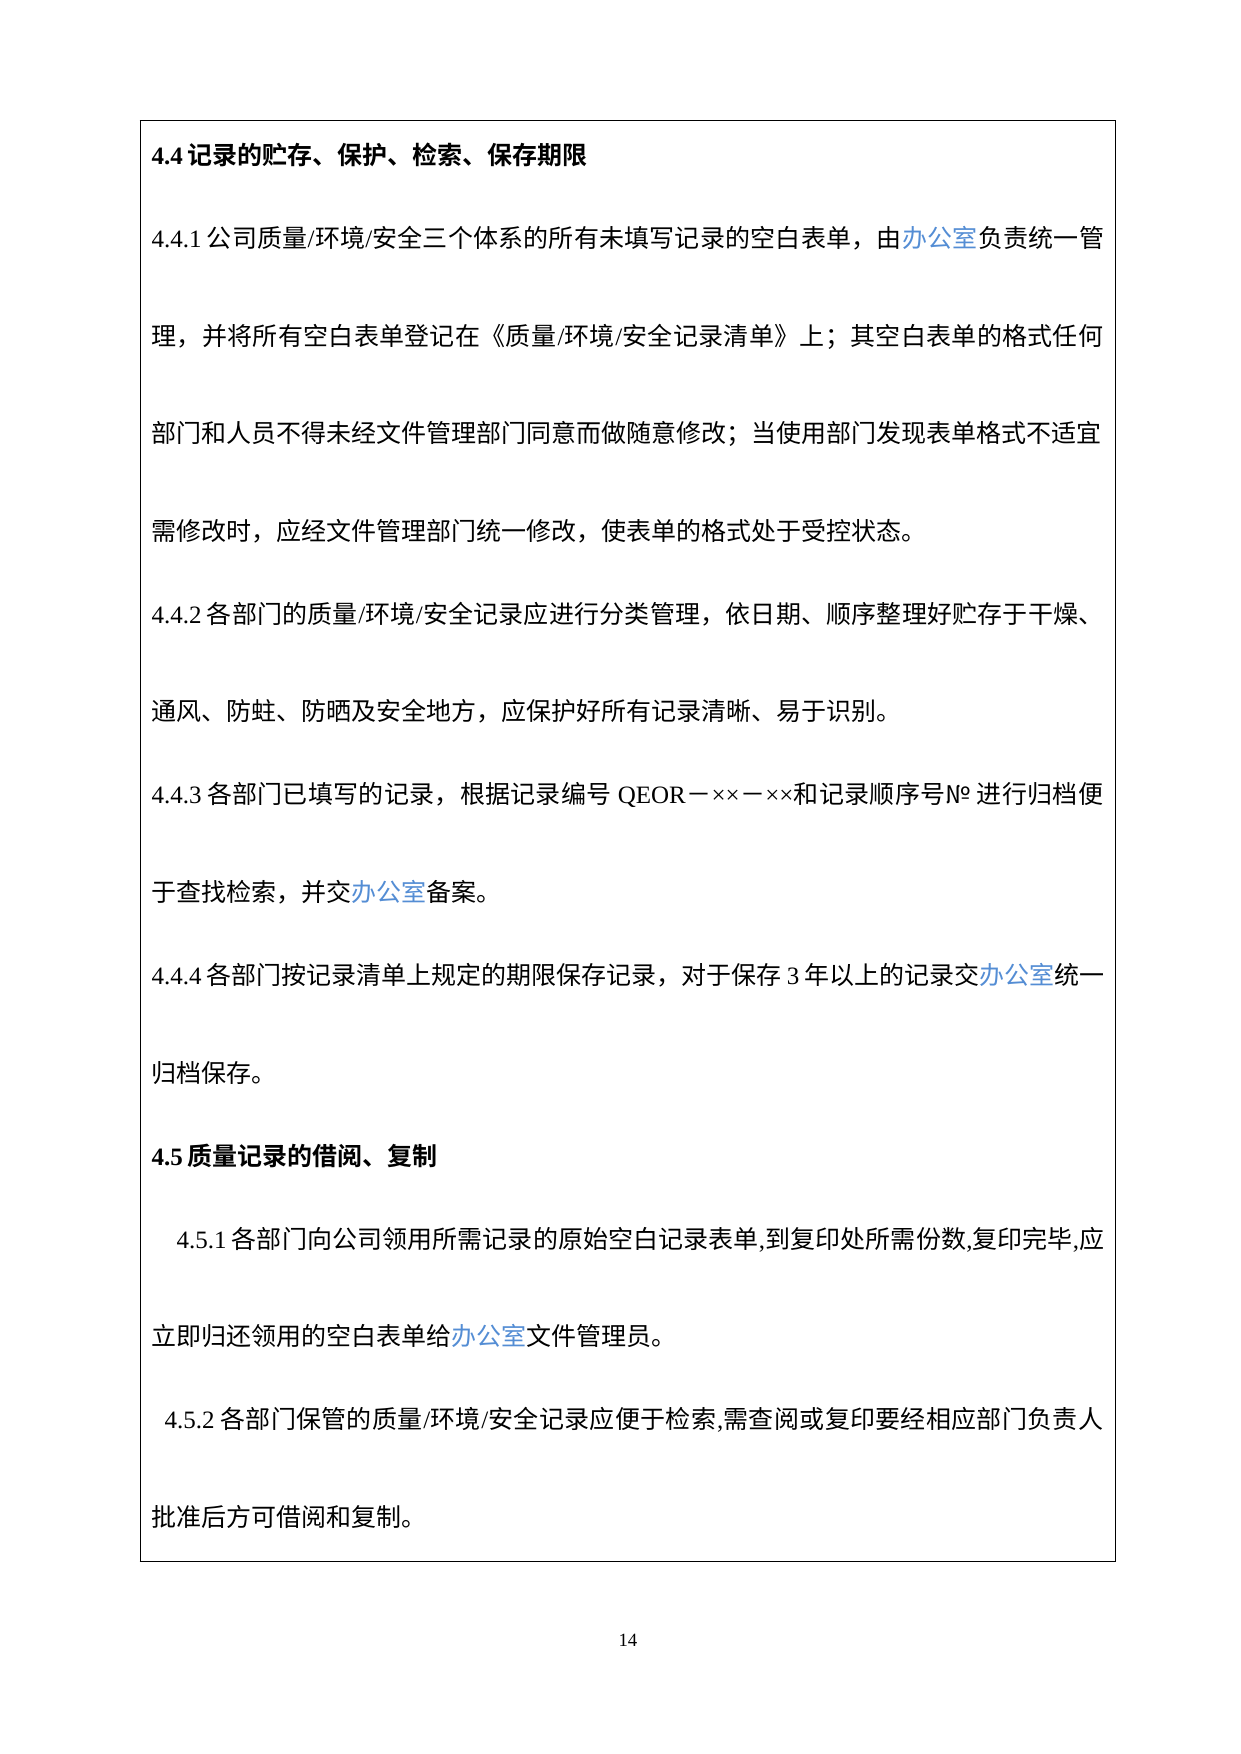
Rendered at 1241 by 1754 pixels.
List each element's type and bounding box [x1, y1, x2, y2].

table_cell [141, 121, 1115, 1561]
